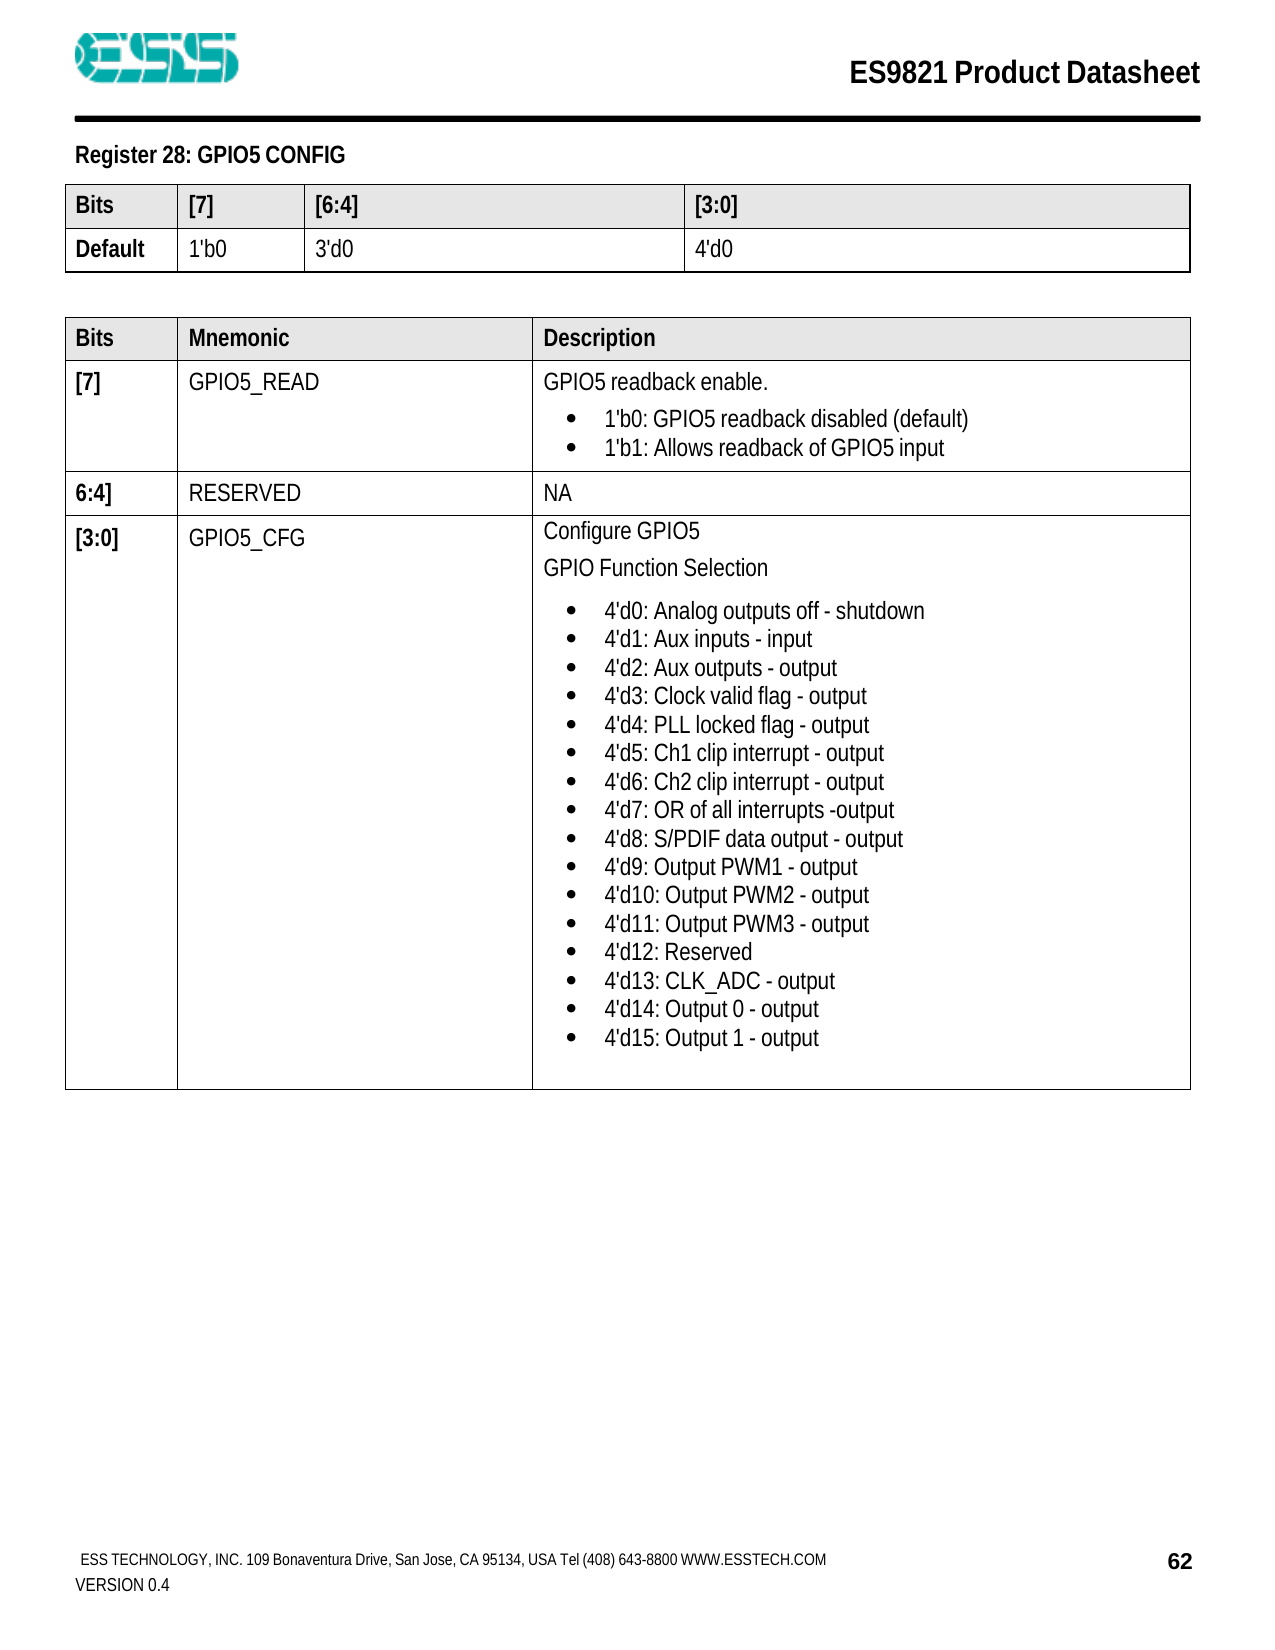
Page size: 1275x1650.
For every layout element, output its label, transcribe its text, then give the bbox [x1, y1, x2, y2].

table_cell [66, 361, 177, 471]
text Register 28: GPIO5 CONFIG [75, 141, 1200, 169]
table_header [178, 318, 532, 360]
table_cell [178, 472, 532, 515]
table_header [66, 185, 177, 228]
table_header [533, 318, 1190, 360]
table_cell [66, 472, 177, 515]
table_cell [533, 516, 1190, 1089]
text VERSION 0.4 [75, 1575, 1200, 1596]
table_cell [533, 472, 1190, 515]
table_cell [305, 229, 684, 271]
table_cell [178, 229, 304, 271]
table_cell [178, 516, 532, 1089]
text ES9821 Product Datasheet [75, 34, 1200, 96]
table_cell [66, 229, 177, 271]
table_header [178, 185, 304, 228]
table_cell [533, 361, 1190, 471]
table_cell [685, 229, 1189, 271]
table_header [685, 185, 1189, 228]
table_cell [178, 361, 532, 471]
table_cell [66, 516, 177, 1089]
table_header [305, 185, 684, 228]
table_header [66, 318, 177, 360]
text ESS TECHNOLOGY, INC. 109 Bonaventura Drive, San Jose, CA 95134, USA Tel (408) 643-8800 WWW.ESSTECH.COM 62 [80, 1549, 1200, 1575]
